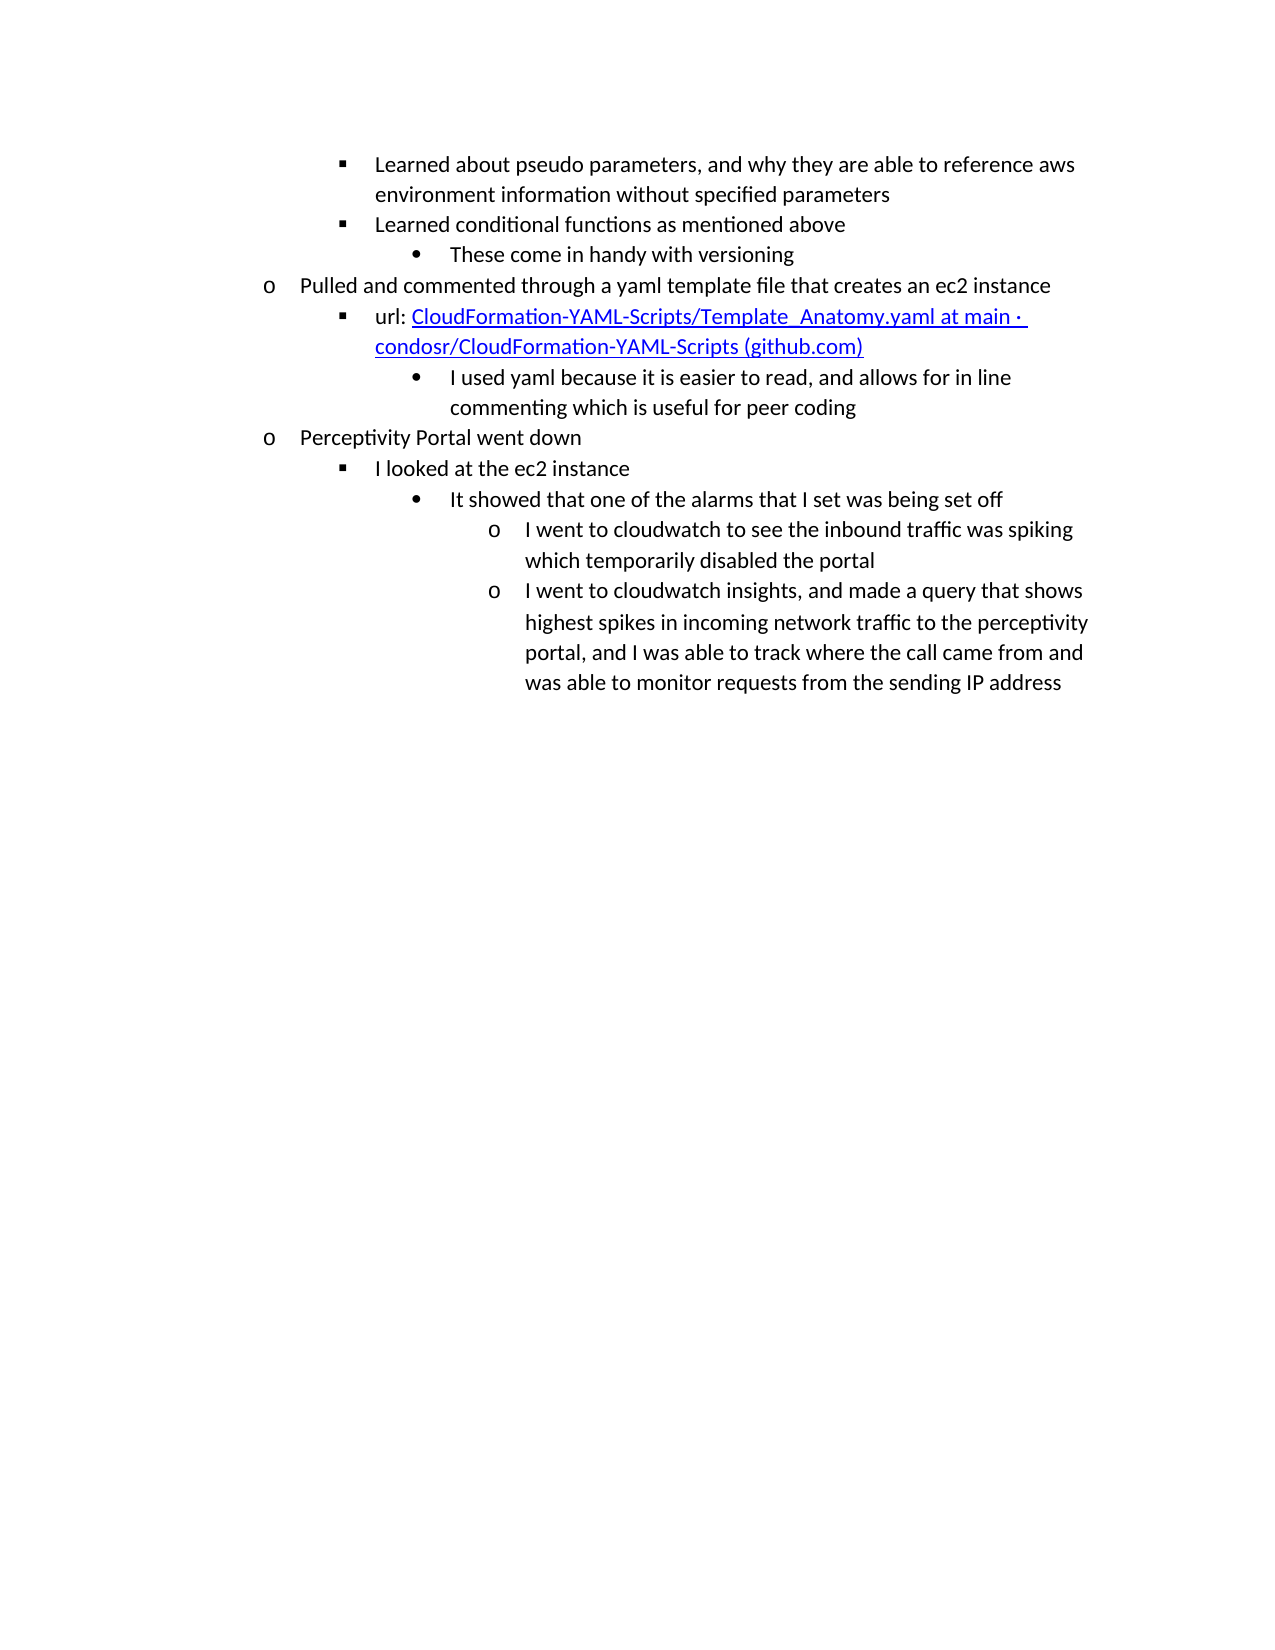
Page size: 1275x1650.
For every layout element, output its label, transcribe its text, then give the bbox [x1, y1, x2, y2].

list These come in handy with versioning [412, 241, 1125, 269]
list It showed that one of the alarms that I set was being set off [412, 485, 1125, 513]
list url: CloudFormation-YAML-Scripts/Template_Anatomy.yaml at main · condosr/CloudFormation-YAML-Scripts (github.com) [337, 302, 1125, 361]
list Learned conditional functions as mentioned above [337, 210, 1125, 238]
list Pulled and commented through a yaml template file that creates an ec2 instance [262, 271, 1125, 300]
list I went to cloudwatch insights, and made a query that shows highest spikes in incoming network traffic to the perceptivity portal, and I was able to track where the call came from and was able to monitor requests from the sending IP address [487, 577, 1125, 696]
list I went to cloudwatch to see the inbound traffic was spiking which temporarily disabled the portal [487, 515, 1125, 574]
list I used yaml because it is easier to read, and allows for in line commenting which is useful for peer coding [412, 363, 1125, 421]
list Learned about pseudo parameters, and why they are able to reference aws environment information without specified parameters [337, 150, 1125, 208]
list Perceptivity Portal went down [262, 423, 1125, 452]
list I looked at the ec2 instance [337, 454, 1125, 483]
